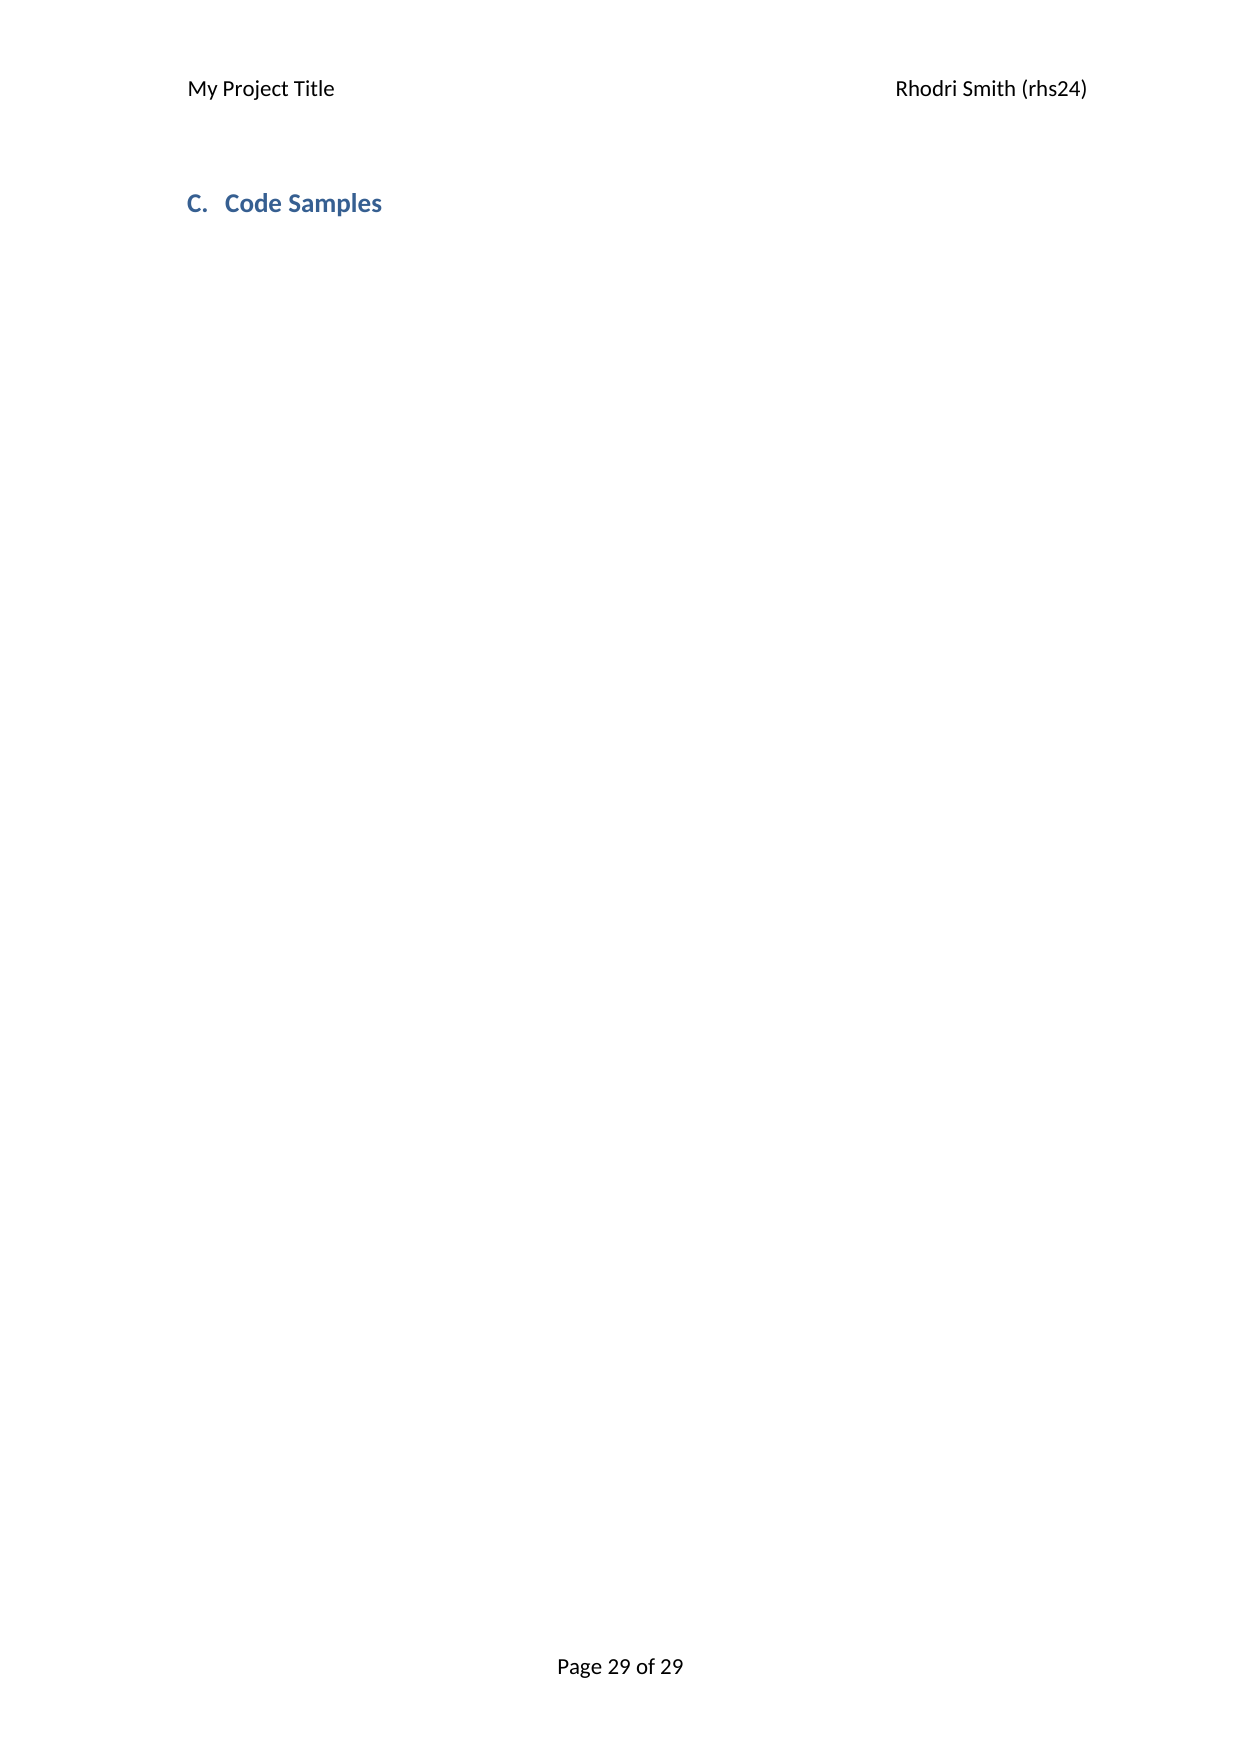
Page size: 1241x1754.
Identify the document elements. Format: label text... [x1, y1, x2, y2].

text Code Samples [187, 186, 1053, 219]
